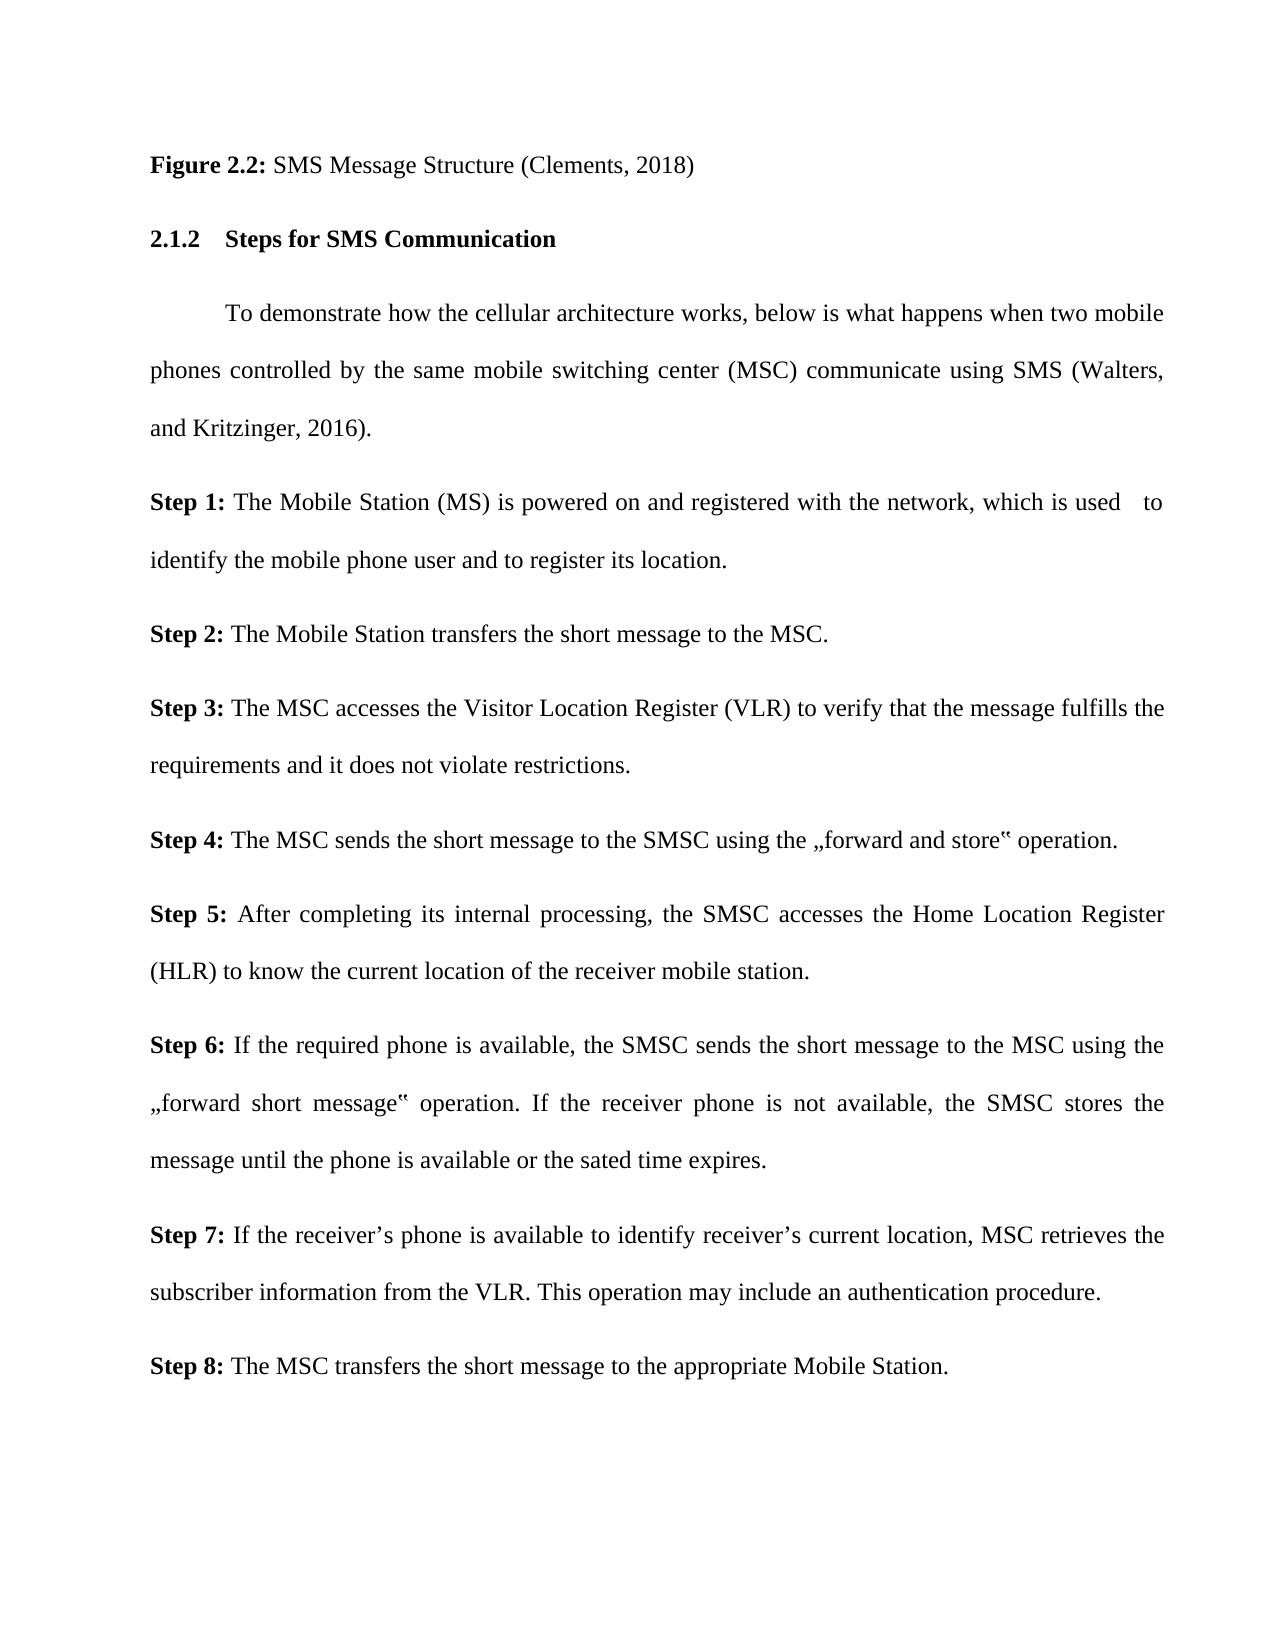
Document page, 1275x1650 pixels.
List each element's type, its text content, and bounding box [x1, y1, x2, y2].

text Figure 2.2: SMS Message Structure (Clements, 2018) [150, 150, 1166, 178]
text Step 4: The MSC sends the short message to the SMSC using the „forward and store‟ operation. [150, 825, 1166, 853]
text Step 3: The MSC accesses the Visitor Location Register (VLR) to verify that the message fulfills the requirements and it does not violate restrictions. [150, 693, 1166, 779]
text Step 6: If the required phone is available, the SMSC sends the short message to the MSC using the „forward short message‟ operation. If the receiver phone is not available, the SMSC stores the message until the phone is available or the sated time expires. [150, 1031, 1166, 1174]
text Step 5: After completing its internal processing, the SMSC accesses the Home Location Register (HLR) to know the current location of the receiver mobile station. [150, 899, 1166, 985]
text Step 8: The MSC transfers the short message to the appropriate Mobile Station. [150, 1351, 1166, 1380]
text Step 7: If the receiver’s phone is available to identify receiver’s current location, MSC retrieves the subscriber information from the VLR. This operation may include an authentication procedure. [150, 1220, 1166, 1306]
text Step 2: The Mobile Station transfers the short message to the MSC. [150, 619, 1166, 648]
text Step 1: The Mobile Station (MS) is powered on and registered with the network, which is used to identify the mobile phone user and to register its location. [150, 487, 1166, 573]
text 2.1.2 Steps for SMS Communication [150, 224, 1166, 253]
text To demonstrate how the cellular architecture works, below is what happens when two mobile phones controlled by the same mobile switching center (MSC) communicate using SMS (Walters, and Kritzinger, 2016). [150, 298, 1166, 442]
